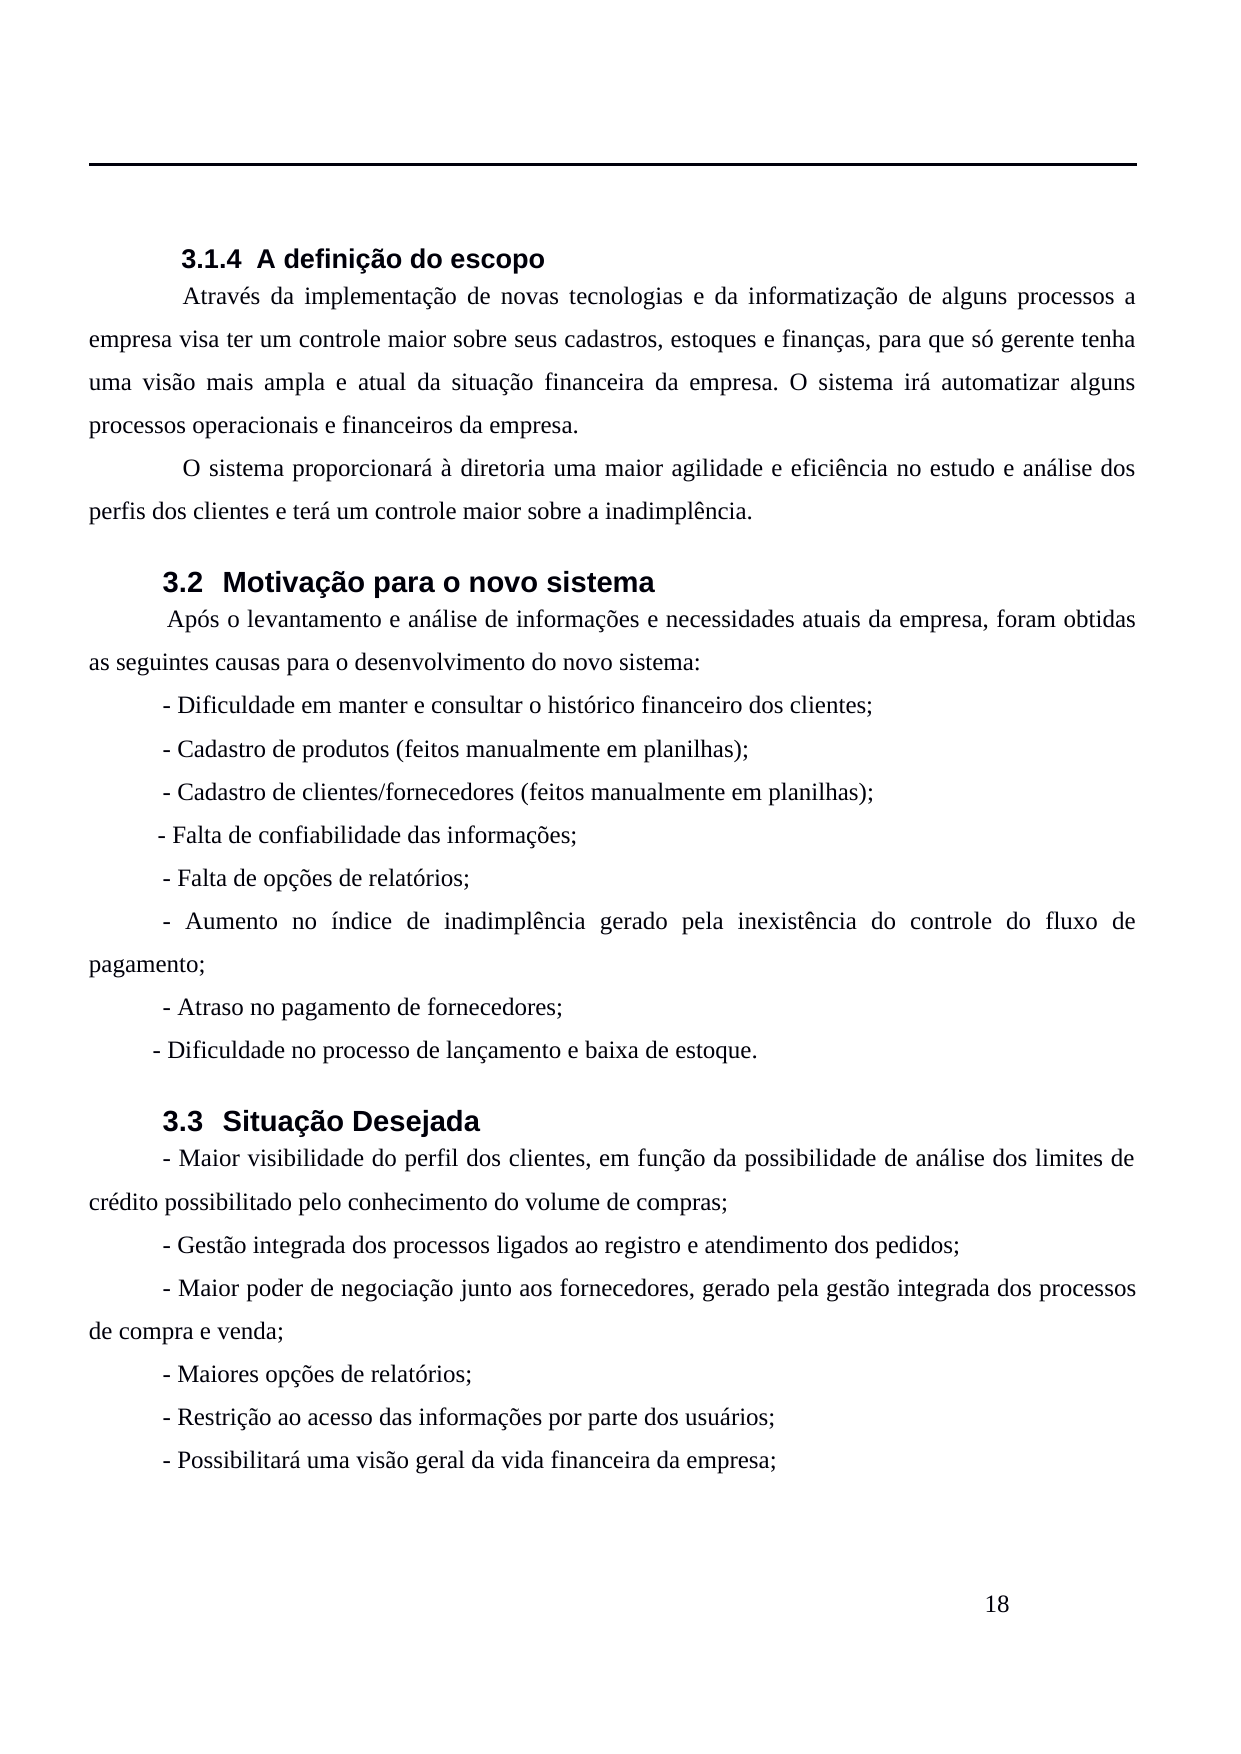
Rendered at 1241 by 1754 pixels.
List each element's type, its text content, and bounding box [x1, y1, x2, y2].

subtitle A definição do escopo [181, 243, 1137, 274]
text - Dificuldade em manter e consultar o histórico financeiro dos clientes; [89, 691, 1137, 719]
text - Restrição ao acesso das informações por parte dos usuários; [89, 1402, 1137, 1431]
text - Maior poder de negociação junto aos fornecedores, gerado pela gestão integrada dos processos de compra e venda; [89, 1273, 1137, 1345]
text - Cadastro de clientes/fornecedores (feitos manualmente em planilhas); [89, 777, 1137, 806]
title Através da implementação de novas tecnologias e da informatização de alguns processos a empresa visa ter um controle maior sobre seus cadastros, estoques e finanças, para que só gerente tenha uma visão mais ampla e atual da situação financeira da empresa. O sistema irá automatizar alguns processos operacionais e financeiros da empresa. [89, 281, 1137, 439]
text - Aumento no índice de inadimplência gerado pela inexistência do controle do fluxo de pagamento; [89, 906, 1137, 978]
text - Maiores opções de relatórios; [89, 1359, 1137, 1388]
title Após o levantamento e análise de informações e necessidades atuais da empresa, foram obtidas as seguintes causas para o desenvolvimento do novo sistema: [89, 604, 1137, 676]
text - Possibilitará uma visão geral da vida financeira da empresa; [89, 1445, 1137, 1474]
text - Maior visibilidade do perfil dos clientes, em função da possibilidade de análise dos limites de crédito possibilitado pelo conhecimento do volume de compras; [89, 1143, 1137, 1215]
text - Cadastro de produtos (feitos manualmente em planilhas); [89, 734, 1137, 762]
subtitle Motivação para o novo sistema [162, 564, 1137, 598]
text - Gestão integrada dos processos ligados ao registro e atendimento dos pedidos; [89, 1230, 1137, 1258]
text - Falta de confiabilidade das informações; [89, 820, 1137, 849]
text - Falta de opções de relatórios; [89, 863, 1137, 892]
title O sistema proporcionará à diretoria uma maior agilidade e eficiência no estudo e análise dos perfis dos clientes e terá um controle maior sobre a inadimplência. [89, 453, 1137, 525]
text - Dificuldade no processo de lançamento e baixa de estoque. [89, 1036, 1137, 1064]
subtitle Situação Desejada [162, 1104, 1137, 1137]
text - Atraso no pagamento de fornecedores; [89, 992, 1137, 1021]
